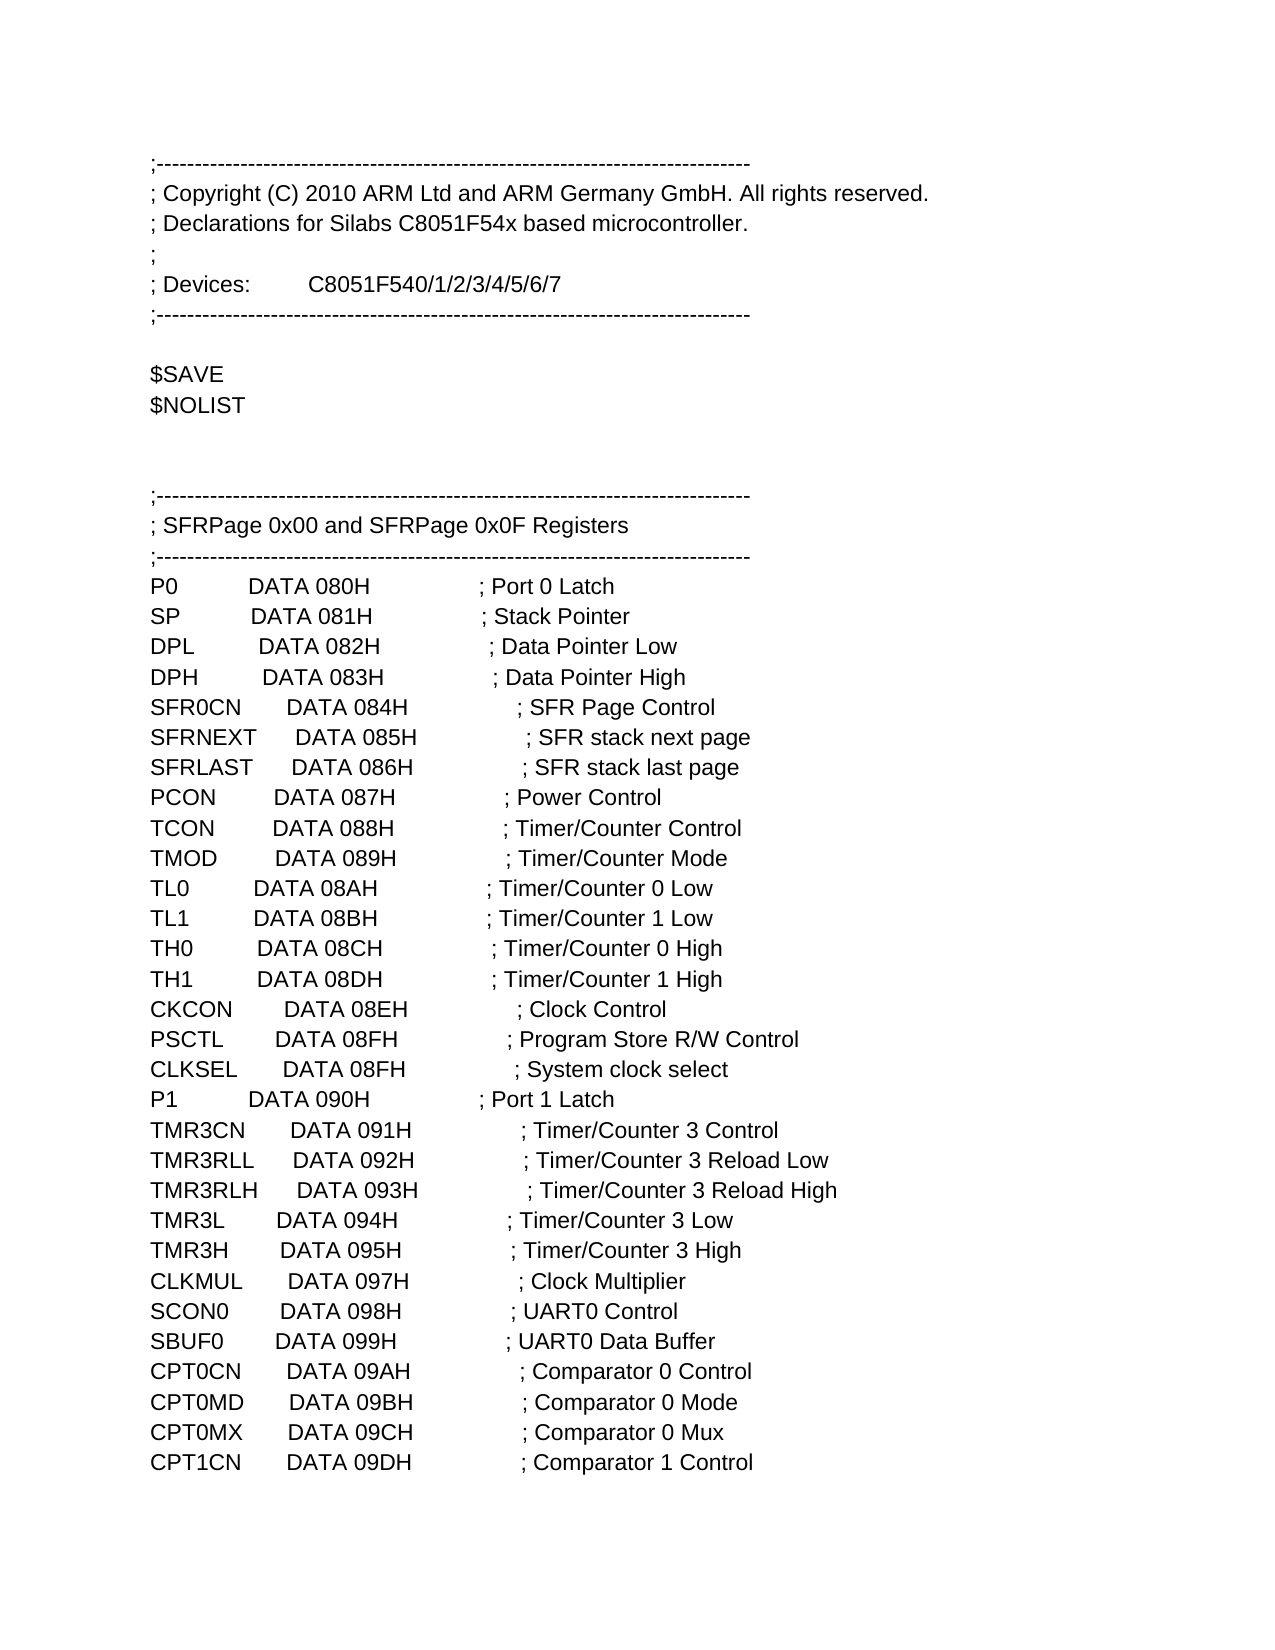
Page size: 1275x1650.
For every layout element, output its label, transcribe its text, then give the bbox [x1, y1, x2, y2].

text ;------------------------------------------------------------------------------ [150, 150, 1125, 176]
text TL1 DATA 08BH ; Timer/Counter 1 Low [150, 905, 1125, 932]
text ;------------------------------------------------------------------------------ [150, 543, 1125, 569]
text CPT0MD DATA 09BH ; Comparator 0 Mode [150, 1388, 1125, 1415]
text ; SFRPage 0x00 and SFRPage 0x0F Registers [150, 512, 1125, 539]
text PSCTL DATA 08FH ; Program Store R/W Control [150, 1026, 1125, 1052]
text TMR3L DATA 094H ; Timer/Counter 3 Low [150, 1207, 1125, 1234]
text CLKSEL DATA 08FH ; System clock select [150, 1056, 1125, 1083]
text DPH DATA 083H ; Data Pointer High [150, 663, 1125, 690]
text P1 DATA 090H ; Port 1 Latch [150, 1086, 1125, 1113]
text SFRLAST DATA 086H ; SFR stack last page [150, 754, 1125, 781]
text TL0 DATA 08AH ; Timer/Counter 0 Low [150, 875, 1125, 901]
text SFR0CN DATA 084H ; SFR Page Control [150, 694, 1125, 720]
text CPT0CN DATA 09AH ; Comparator 0 Control [150, 1358, 1125, 1385]
text P0 DATA 080H ; Port 0 Latch [150, 573, 1125, 599]
text TMOD DATA 089H ; Timer/Counter Mode [150, 845, 1125, 871]
text $SAVE [150, 361, 1125, 388]
text TH0 DATA 08CH ; Timer/Counter 0 High [150, 935, 1125, 962]
text SFRNEXT DATA 085H ; SFR stack next page [150, 724, 1125, 750]
text ;------------------------------------------------------------------------------ [150, 301, 1125, 327]
text ;------------------------------------------------------------------------------ [150, 482, 1125, 509]
text TMR3RLL DATA 092H ; Timer/Counter 3 Reload Low [150, 1147, 1125, 1173]
text TMR3H DATA 095H ; Timer/Counter 3 High [150, 1237, 1125, 1264]
text TMR3RLH DATA 093H ; Timer/Counter 3 Reload High [150, 1177, 1125, 1203]
text ; Devices: C8051F540/1/2/3/4/5/6/7 [150, 271, 1125, 297]
text CKCON DATA 08EH ; Clock Control [150, 996, 1125, 1022]
text TCON DATA 088H ; Timer/Counter Control [150, 814, 1125, 841]
text ; Copyright (C) 2010 ARM Ltd and ARM Germany GmbH. All rights reserved. [150, 180, 1125, 207]
text ; [150, 241, 1125, 267]
text DPL DATA 082H ; Data Pointer Low [150, 633, 1125, 660]
text TH1 DATA 08DH ; Timer/Counter 1 High [150, 966, 1125, 992]
text TMR3CN DATA 091H ; Timer/Counter 3 Control [150, 1117, 1125, 1143]
text SP DATA 081H ; Stack Pointer [150, 603, 1125, 629]
text PCON DATA 087H ; Power Control [150, 784, 1125, 811]
text CLKMUL DATA 097H ; Clock Multiplier [150, 1268, 1125, 1294]
text CPT1CN DATA 09DH ; Comparator 1 Control [150, 1449, 1125, 1475]
text ; Declarations for Silabs C8051F54x based microcontroller. [150, 210, 1125, 237]
text SCON0 DATA 098H ; UART0 Control [150, 1298, 1125, 1324]
text SBUF0 DATA 099H ; UART0 Data Buffer [150, 1328, 1125, 1354]
text CPT0MX DATA 09CH ; Comparator 0 Mux [150, 1419, 1125, 1445]
text $NOLIST [150, 392, 1125, 418]
